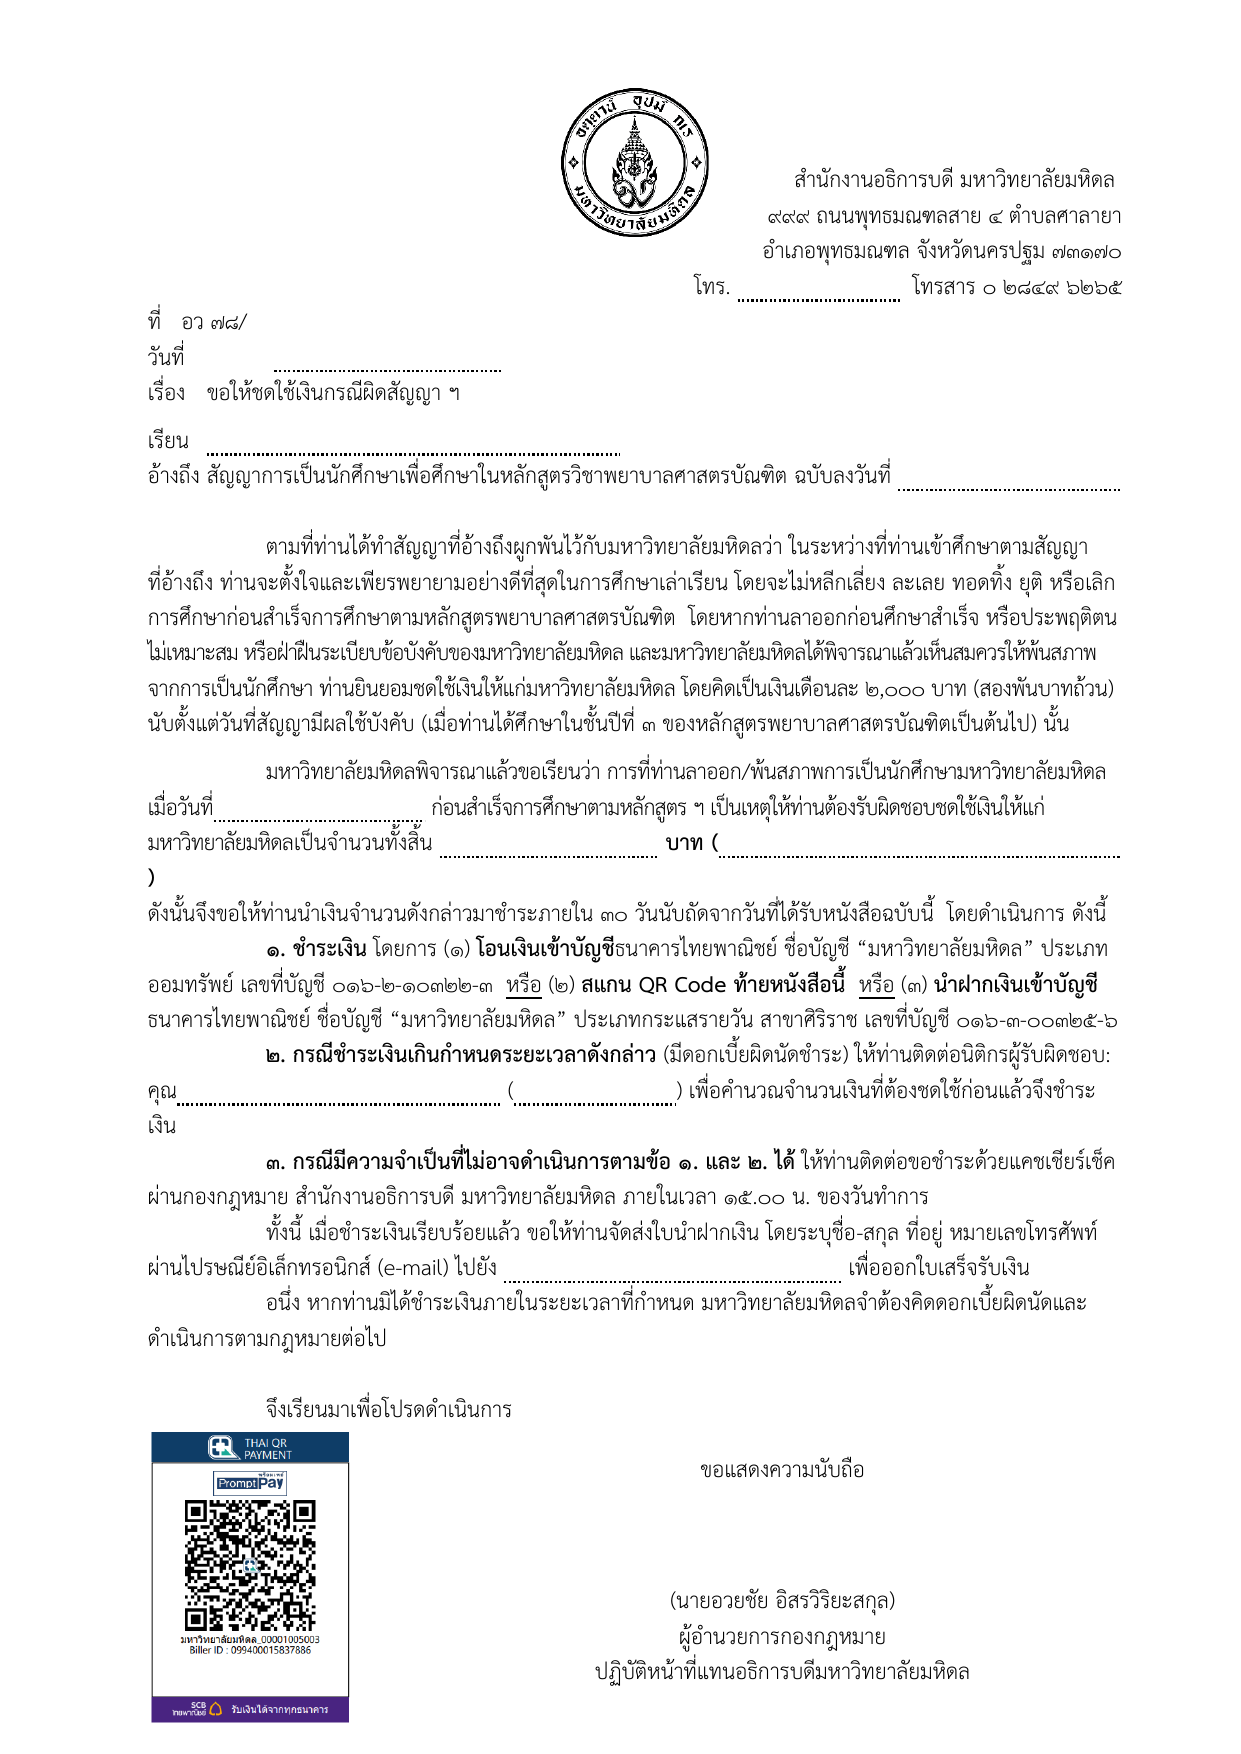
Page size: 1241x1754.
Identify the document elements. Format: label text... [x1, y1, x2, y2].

picture [147, 1429, 352, 1725]
text ๓. กรณีมีความจำเป็นที่ไม่อาจดำเนินการตามข้อ ๑. และ ๒. ได้ ให้ท่านติดต่อขอชำระด้วยแคชเชียร์เช็ค ผ่านกองกฎหมาย สำนักงานอธิการบดี มหาวิทยาลัยมหิดล ภายในเวลา ๑๕.๐๐ น. ของวันทำการ [148, 1141, 1122, 1212]
text จึงเรียนมาเพื่อโปรดดำเนินการ [148, 1389, 1122, 1424]
text ปฏิบัติหน้าที่แทนอธิการบดีมหาวิทยาลัยมหิดล [443, 1651, 1122, 1687]
text ๒. กรณีชำระเงินเกินกำหนดระยะเวลาดังกล่าว (มีดอกเบี้ยผิดนัดชำระ) ให้ท่านติดต่อนิติกรผู้รับผิดชอบ: คุณ ( ) เพื่อคำนวณจำนวนเงินที่ต้องชดใช้ก่อนแล้วจึงชำระเงิน [148, 1034, 1122, 1141]
text ทั้งนี้ เมื่อชำระเงินเรียบร้อยแล้ว ขอให้ท่านจัดส่งใบนำฝากเงิน โดยระบุชื่อ-สกุล ที่อยู่ หมายเลขโทรศัพท์ ผ่านไปรษณีย์อิเล็กทรอนิกส์ (e-mail) ไปยัง เพื่อออกใบเสร็จรับเงิน [148, 1212, 1122, 1282]
text (นายอวยชัย อิสรวิริยะสกุล) [443, 1580, 1122, 1616]
text เรียน [148, 420, 1122, 455]
text สำนักงานอธิการบดี มหาวิทยาลัยมหิดล [148, 159, 1122, 195]
text วันที่ [148, 337, 1122, 372]
text ดังนั้นจึงขอให้ท่านนำเงินจำนวนดังกล่าวมาชำระภายใน ๓๐ วันนับถัดจากวันที่ได้รับหนังสือฉบับนี้ โดยดำเนินการ ดังนี้ [148, 893, 1122, 928]
text ผู้อำนวยการกองกฎหมาย [443, 1616, 1122, 1651]
text อ้างถึง สัญญาการเป็นนักศึกษาเพื่อศึกษาในหลักสูตรวิชาพยาบาลศาสตรบัณฑิต ฉบับลงวันที่ [148, 455, 1122, 491]
text ตามที่ท่านได้ทำสัญญาที่อ้างถึงผูกพันไว้กับมหาวิทยาลัยมหิดลว่า ในระหว่างที่ท่านเข้าศึกษาตามสัญญา ที่อ้างถึง ท่านจะตั้งใจและเพียรพยายามอย่างดีที่สุดในการศึกษาเล่าเรียน โดยจะไม่หลีกเลี่ยง ละเลย ทอดทิ้ง ยุติ หรือเลิกการศึกษาก่อนสำเร็จการศึกษาตามหลักสูตรพยาบาลศาสตรบัณฑิต โดยหากท่านลาออกก่อนศึกษาสำเร็จ หรือประพฤติตนไม่เหมาะสม หรือฝ่าฝืนระเบียบข้อบังคับของมหาวิทยาลัยมหิดล และมหาวิทยาลัยมหิดลได้พิจารณาแล้วเห็นสมควรให้พ้นสภาพจากการเป็นนักศึกษา ท่านยินยอมชดใช้เงินให้แก่มหาวิทยาลัยมหิดล โดยคิดเป็นเงินเดือนละ ๒,๐๐๐ บาท (สองพันบาทถ้วน) นับตั้งแต่วันที่สัญญามีผลใช้บังคับ (เมื่อท่านได้ศึกษาในชั้นปีที่ ๓ ของหลักสูตรพยาบาลศาสตรบัณฑิตเป็นต้นไป) นั้น [148, 526, 1122, 739]
picture [561, 88, 709, 159]
text ขอแสดงความนับถือ [443, 1449, 1122, 1484]
text มหาวิทยาลัยมหิดลพิจารณาแล้วขอเรียนว่า การที่ท่านลาออก/พ้นสภาพการเป็นนักศึกษามหาวิทยาลัยมหิดล เมื่อวันที่ ก่อนสำเร็จการศึกษาตามหลักสูตร ฯ เป็นเหตุให้ท่านต้องรับผิดชอบชดใช้เงินให้แก่มหาวิทยาลัยมหิดลเป็นจำนวนทั้งสิ้น บาท ( ) [148, 751, 1122, 893]
text โทร. โทรสาร ๐ ๒๘๔๙ ๖๒๖๕ [148, 266, 1122, 301]
text ที่ อว ๗๘/ [148, 301, 1122, 337]
text ๑. ชำระเงิน โดยการ (๑) โอนเงินเข้าบัญชีธนาคารไทยพาณิชย์ ชื่อบัญชี “มหาวิทยาลัยมหิดล” ประเภทออมทรัพย์ เลขที่บัญชี ๐๑๖-๒-๑๐๓๒๒-๓ หรือ (๒) สแกน QR Code ท้ายหนังสือนี้ หรือ (๓) นำฝากเงินเข้าบัญชีธนาคารไทยพาณิชย์ ชื่อบัญชี “มหาวิทยาลัยมหิดล” ประเภทกระแสรายวัน สาขาศิริราช เลขที่บัญชี ๐๑๖-๓-๐๐๓๒๕-๖ [148, 928, 1122, 1034]
text เรื่อง ขอให้ชดใช้เงินกรณีผิดสัญญา ฯ [148, 372, 1122, 407]
text ๙๙๙ ถนนพุทธมณฑลสาย ๔ ตำบลศาลายา [148, 195, 1122, 230]
text อนึ่ง หากท่านมิได้ชำระเงินภายในระยะเวลาที่กำหนด มหาวิทยาลัยมหิดลจำต้องคิดดอกเบี้ยผิดนัดและดำเนินการตามกฎหมายต่อไป [148, 1282, 1122, 1353]
text อำเภอพุทธมณฑล จังหวัดนครปฐม ๗๓๑๗๐ [148, 230, 1122, 266]
